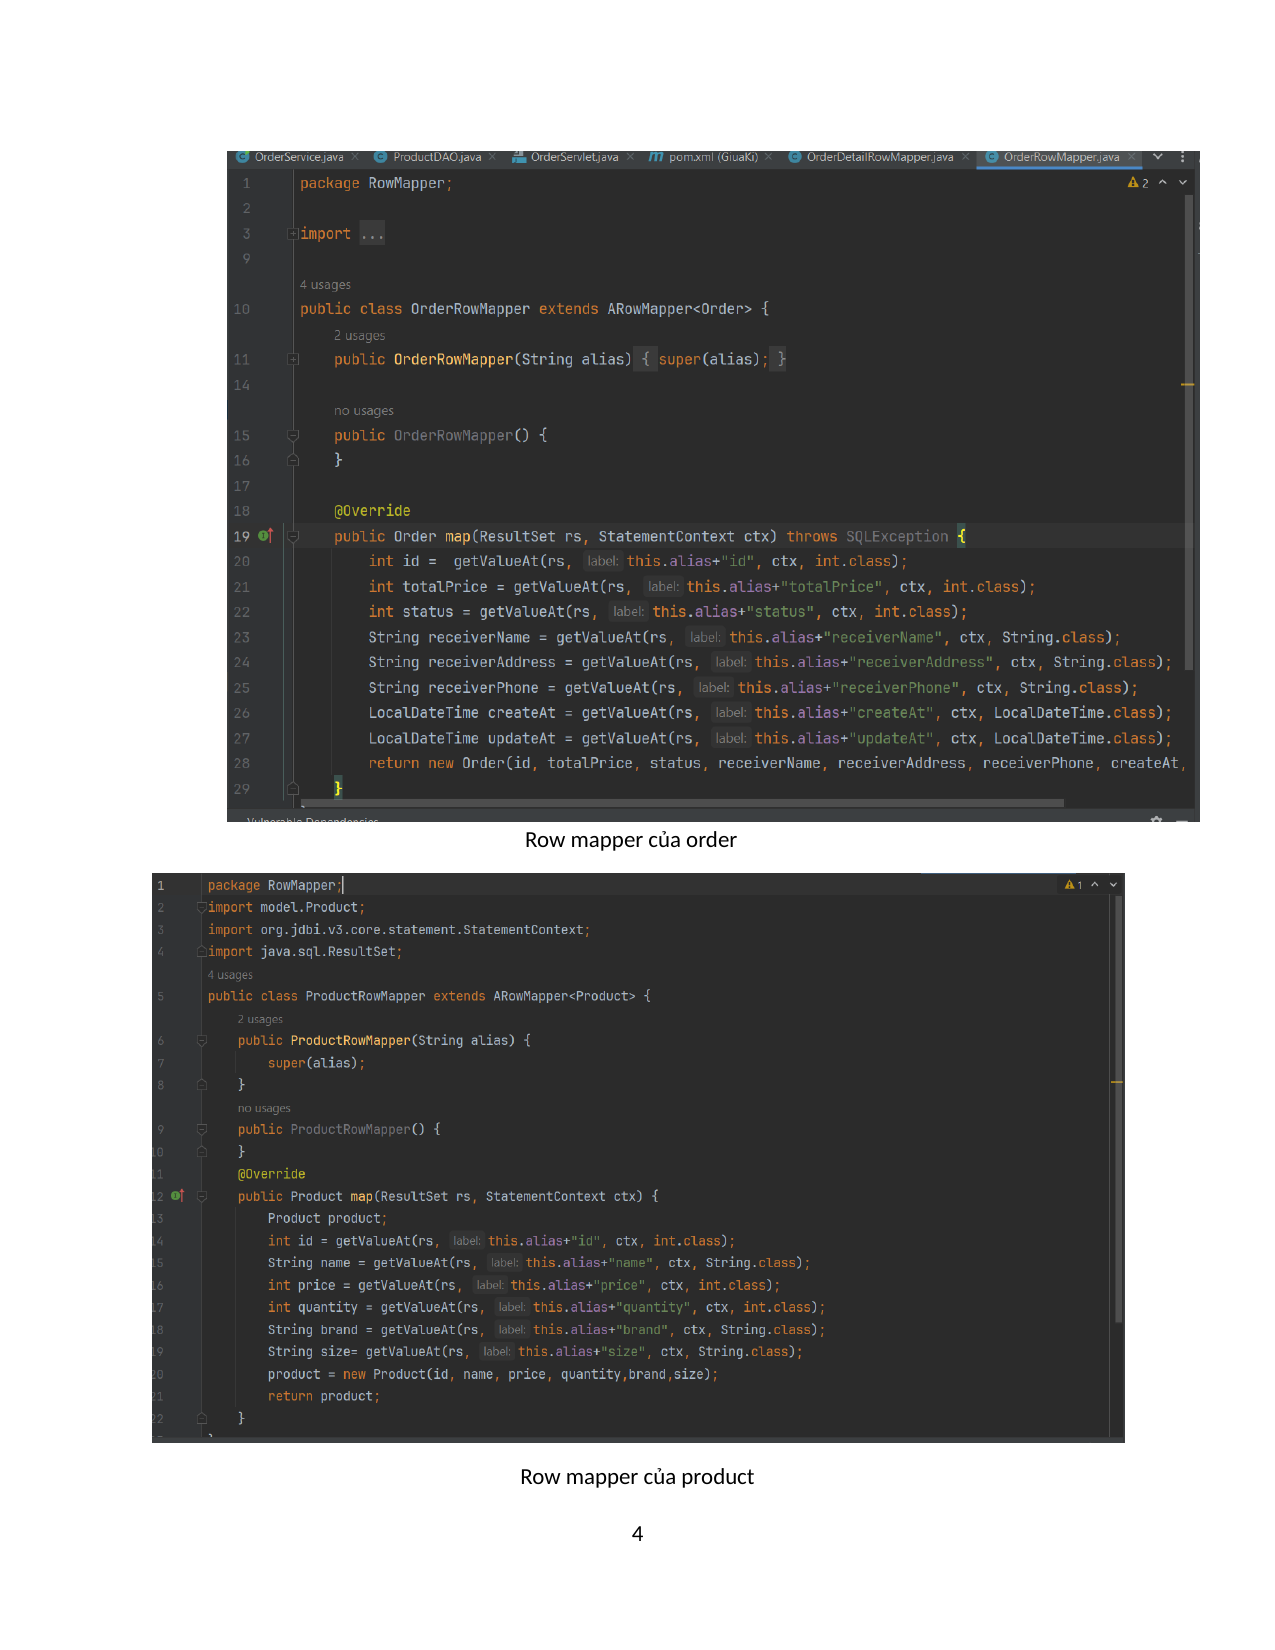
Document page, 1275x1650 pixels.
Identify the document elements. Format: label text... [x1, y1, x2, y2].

picture [225, 150, 1200, 823]
picture [150, 871, 1125, 1444]
list Row mapper của order [225, 825, 1125, 853]
text Row mapper của product [150, 1462, 1125, 1490]
